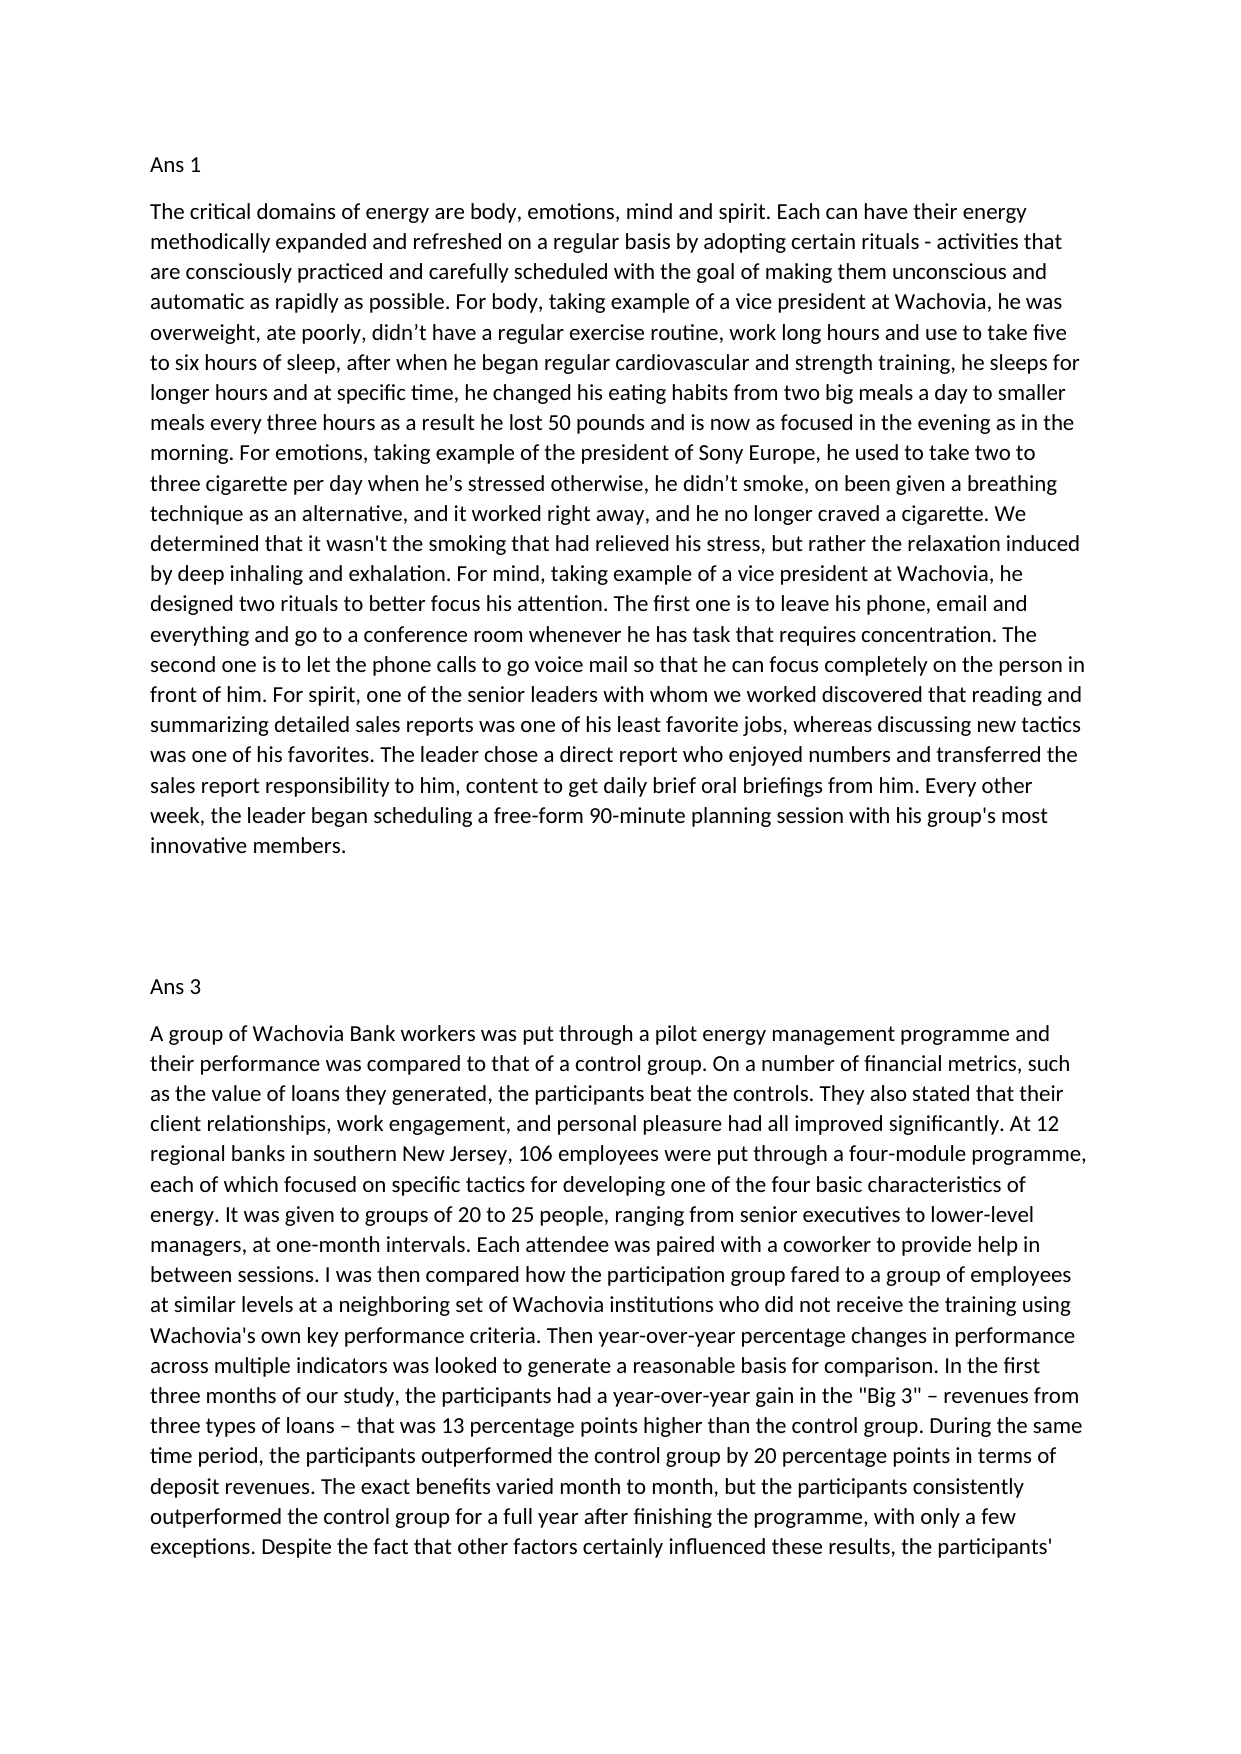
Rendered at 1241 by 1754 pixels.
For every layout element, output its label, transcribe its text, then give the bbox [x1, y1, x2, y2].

text Ans 3 [150, 972, 1090, 1000]
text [150, 1019, 1090, 1560]
text Ans 1 [150, 150, 1090, 178]
text The critical domains of energy are body, emotions, mind and spirit. Each can have their energy methodically expanded and refreshed on a regular basis by adopting certain rituals - activities that are consciously practiced and carefully scheduled with the goal of making them unconscious and automatic as rapidly as possible. For body, taking example of a vice president at Wachovia, he was overweight, ate poorly, didn’t have a regular exercise routine, work long hours and use to take five to six hours of sleep, after when he began regular cardiovascular and strength training, he sleeps for longer hours and at specific time, he changed his eating habits from two big meals a day to smaller meals every three hours as a result he lost 50 pounds and is now as focused in the evening as in the morning. For emotions, taking example of the president of Sony Europe, he used to take two to three cigarette per day when he’s stressed otherwise, he didn’t smoke, on been given a breathing technique as an alternative, and it worked right away, and he no longer craved a cigarette. We determined that it wasn't the smoking that had relieved his stress, but rather the relaxation induced by deep inhaling and exhalation. For mind, taking example of a vice president at Wachovia, he designed two rituals to better focus his attention. The first one is to leave his phone, email and everything and go to a conference room whenever he has task that requires concentration. The second one is to let the phone calls to go voice mail so that he can focus completely on the person in front of him. For spirit, one of the senior leaders with whom we worked discovered that reading and summarizing detailed sales reports was one of his least favorite jobs, whereas discussing new tactics was one of his favorites. The leader chose a direct report who enjoyed numbers and transferred the sales report responsibility to him, content to get daily brief oral briefings from him. Every other week, the leader began scheduling a free-form 90-minute planning session with his group's most innovative members. [150, 197, 1090, 859]
